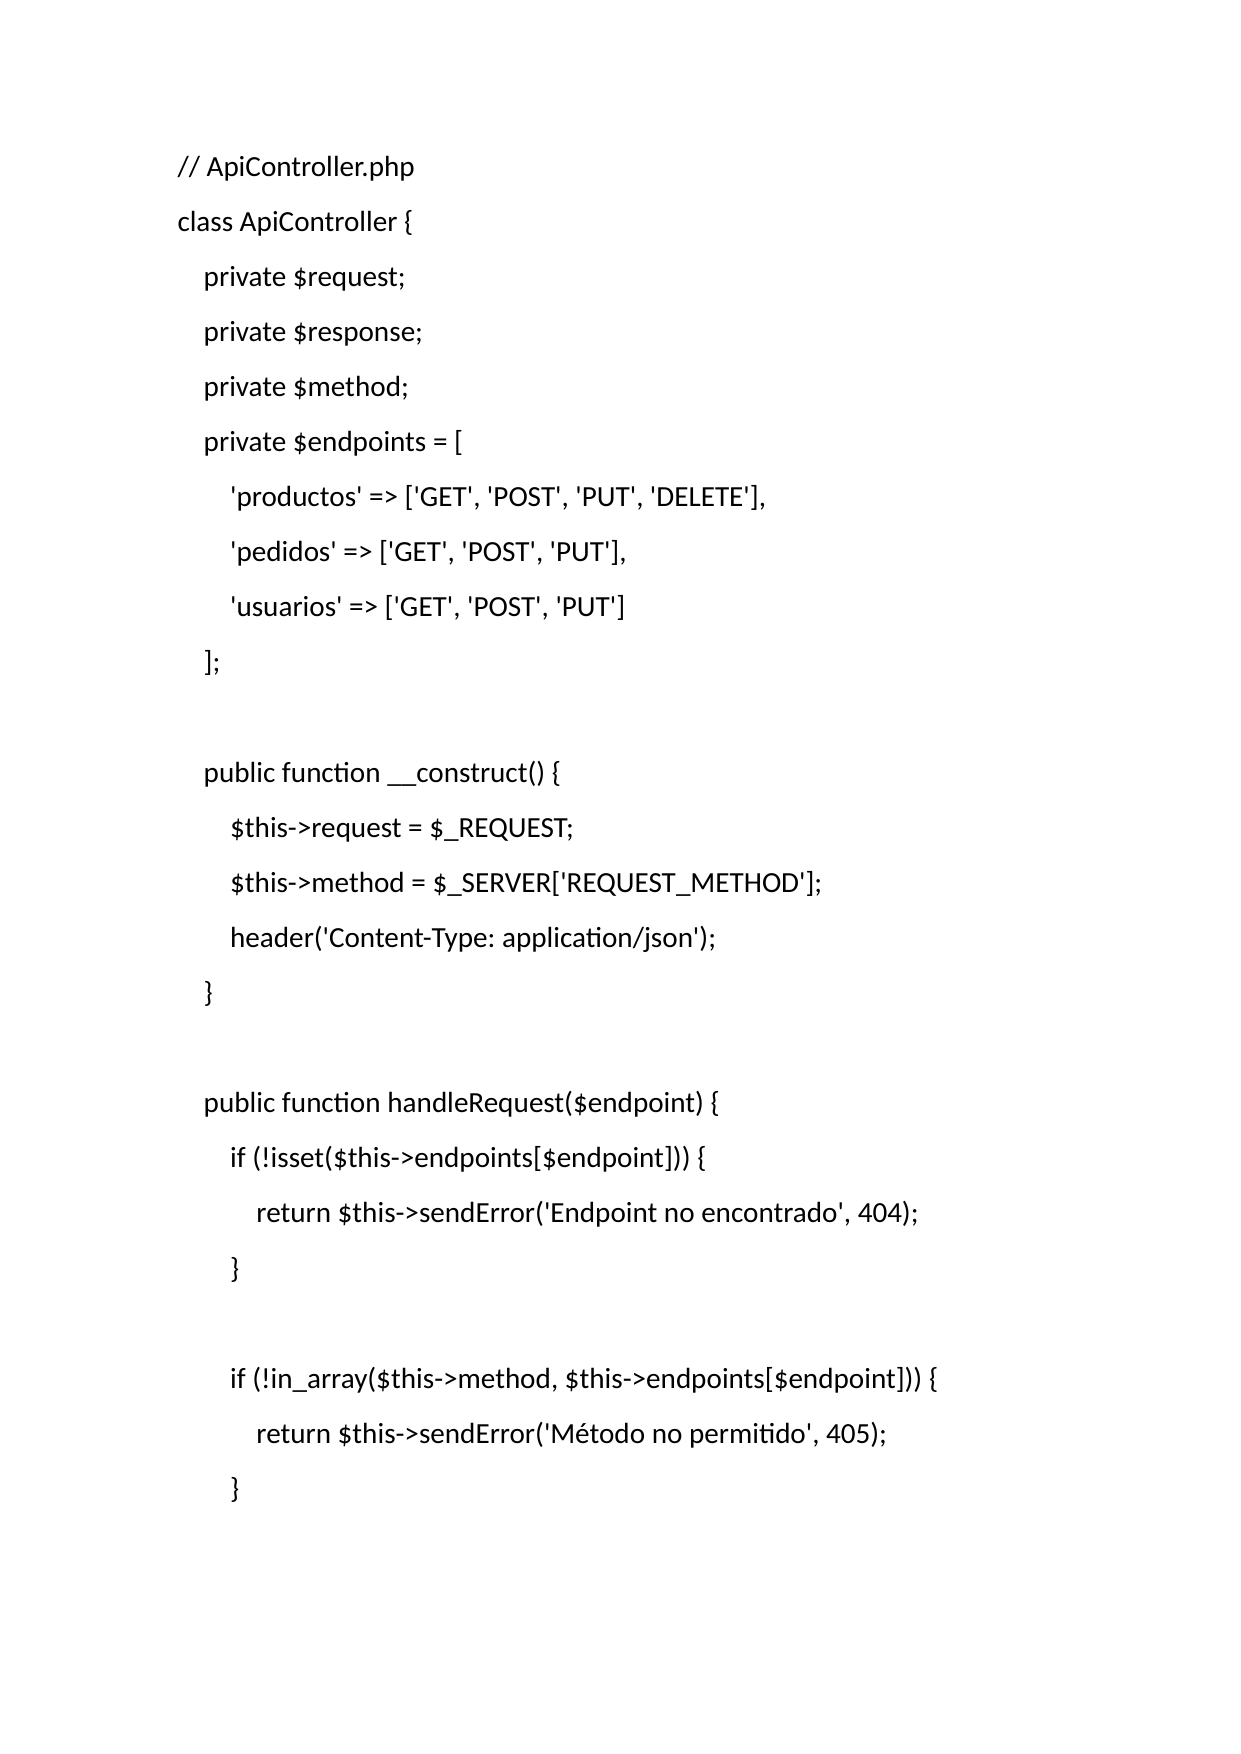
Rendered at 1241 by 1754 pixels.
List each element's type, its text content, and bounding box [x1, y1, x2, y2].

text public function handleRequest($endpoint) { [177, 1084, 1063, 1120]
text private $request; [177, 258, 1063, 293]
text 'pedidos' => ['GET', 'POST', 'PUT'], [177, 533, 1063, 569]
text } [177, 974, 1063, 1010]
text return $this->sendError('Método no permitido', 405); [177, 1415, 1063, 1451]
text $this->request = $_REQUEST; [177, 809, 1063, 844]
text private $response; [177, 313, 1063, 348]
text class ApiController { [177, 203, 1063, 238]
text ]; [177, 643, 1063, 679]
text 'productos' => ['GET', 'POST', 'PUT', 'DELETE'], [177, 478, 1063, 514]
text if (!in_array($this->method, $this->endpoints[$endpoint])) { [177, 1360, 1063, 1396]
text 'usuarios' => ['GET', 'POST', 'PUT'] [177, 588, 1063, 624]
text } [177, 1250, 1063, 1285]
text private $endpoints = [ [177, 423, 1063, 459]
text // ApiController.php [177, 148, 1063, 183]
text header('Content-Type: application/json'); [177, 919, 1063, 955]
text return $this->sendError('Endpoint no encontrado', 404); [177, 1194, 1063, 1230]
text private $method; [177, 368, 1063, 404]
text if (!isset($this->endpoints[$endpoint])) { [177, 1139, 1063, 1175]
text $this->method = $_SERVER['REQUEST_METHOD']; [177, 864, 1063, 899]
text public function __construct() { [177, 754, 1063, 789]
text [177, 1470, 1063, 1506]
